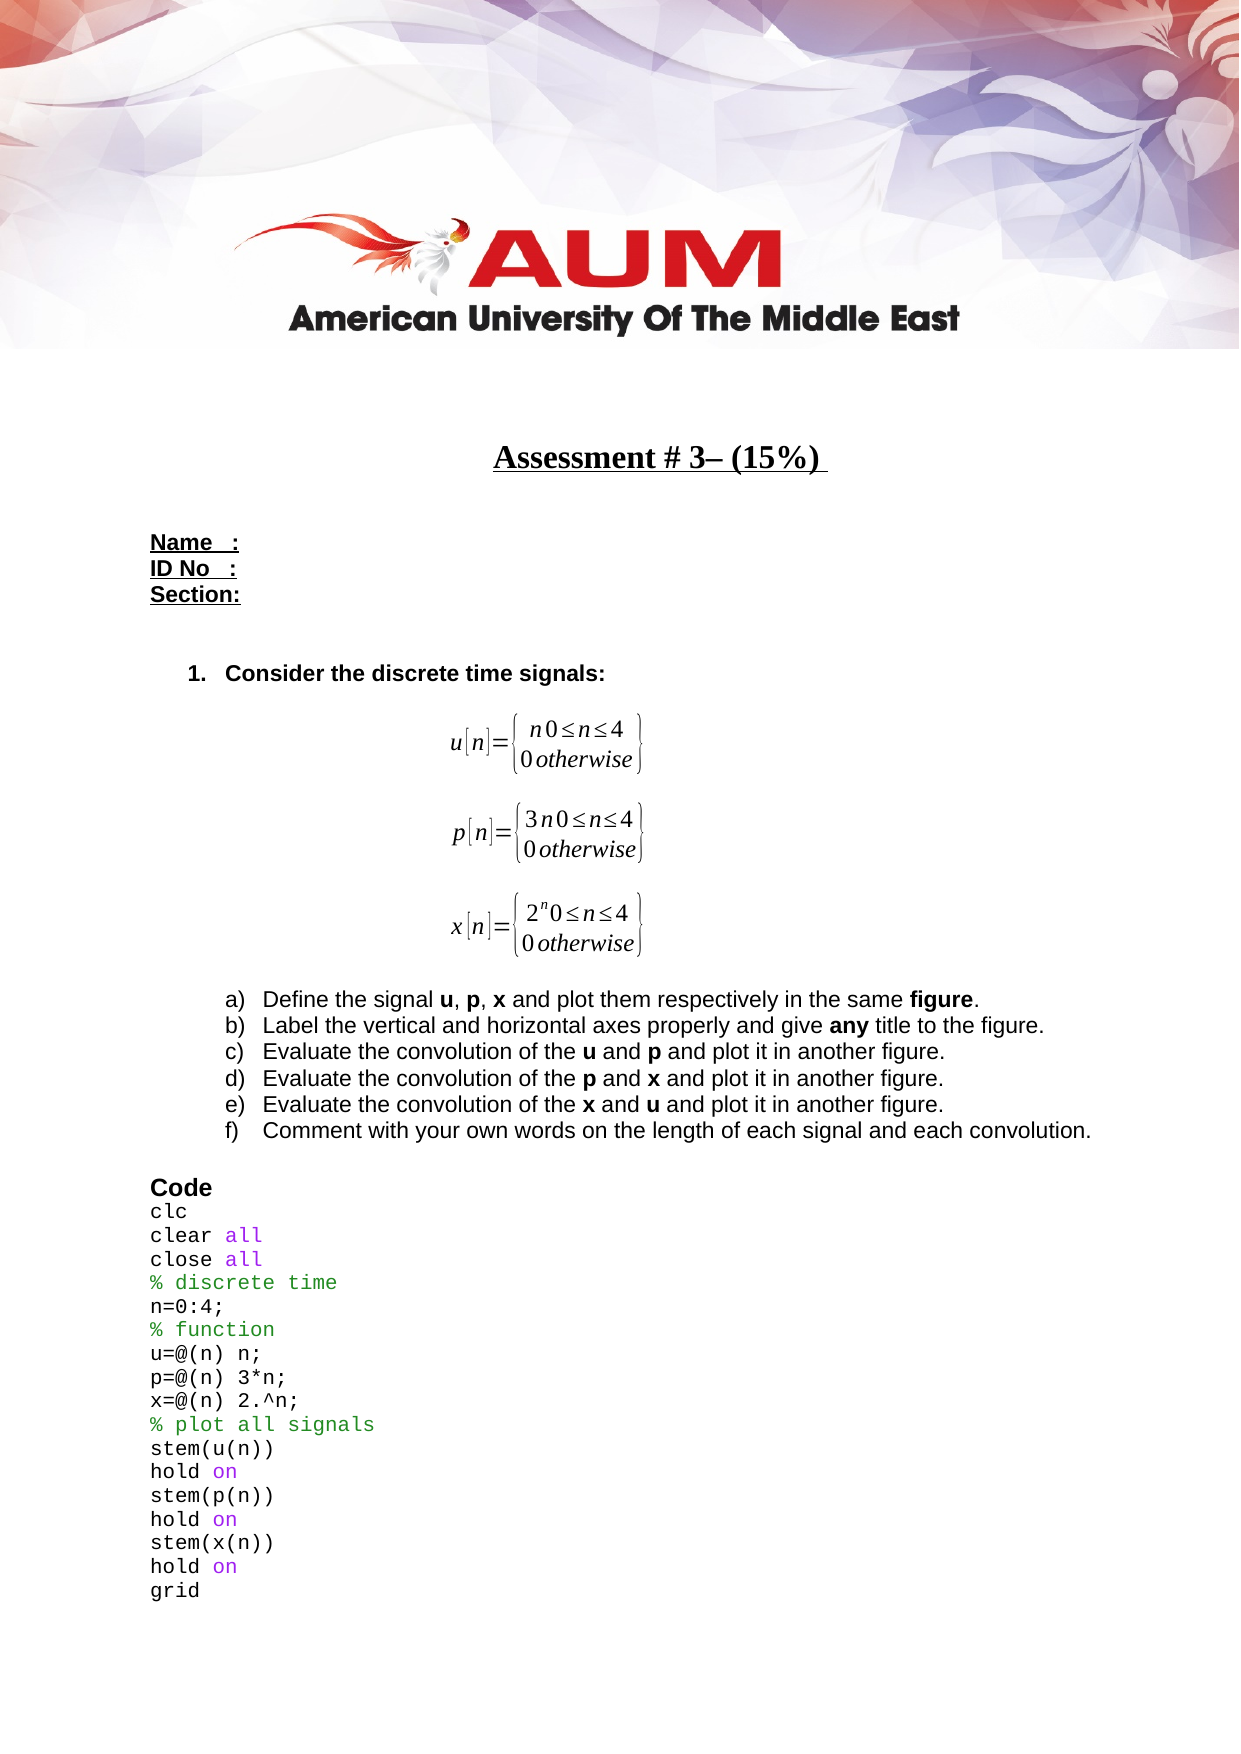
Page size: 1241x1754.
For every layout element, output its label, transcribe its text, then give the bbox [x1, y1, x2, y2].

text Code [150, 1172, 1162, 1201]
list Label the vertical and horizontal axes properly and give any title to the figure. [225, 1012, 1162, 1038]
text stem(u(n)) [150, 1438, 1162, 1461]
text % plot all signals [150, 1414, 1162, 1438]
text Name : [150, 528, 1162, 555]
text clc [150, 1201, 1162, 1225]
list Comment with your own words on the length of each signal and each convolution. [225, 1117, 1162, 1144]
text hold on [150, 1509, 1162, 1532]
text stem(p(n)) [150, 1485, 1162, 1509]
text hold on [150, 1556, 1162, 1579]
text grid [150, 1579, 1162, 1603]
list Evaluate the convolution of the p and x and plot it in another figure. [225, 1065, 1162, 1091]
text Section: [150, 581, 1162, 607]
text n=0:4; [150, 1296, 1162, 1319]
subtitle Assessment # 3– (15%) [150, 437, 1162, 476]
text stem(x(n)) [150, 1532, 1162, 1556]
list Evaluate the convolution of the u and p and plot it in another figure. [225, 1038, 1162, 1065]
text u=@(n) n; [150, 1343, 1162, 1367]
text % function [150, 1319, 1162, 1343]
text p=@(n) 3*n; [150, 1367, 1162, 1390]
list Evaluate the convolution of the x and u and plot it in another figure. [225, 1091, 1162, 1117]
text hold on [150, 1461, 1162, 1485]
text close all [150, 1248, 1162, 1272]
list Consider the discrete time signals: [187, 660, 1162, 687]
text clear all [150, 1225, 1162, 1248]
list Define the signal u, p, x and plot them respectively in the same figure. [225, 986, 1162, 1012]
text % discrete time [150, 1272, 1162, 1296]
text x=@(n) 2.^n; [150, 1390, 1162, 1414]
text ID No : [150, 555, 1162, 581]
picture [0, 0, 1239, 349]
